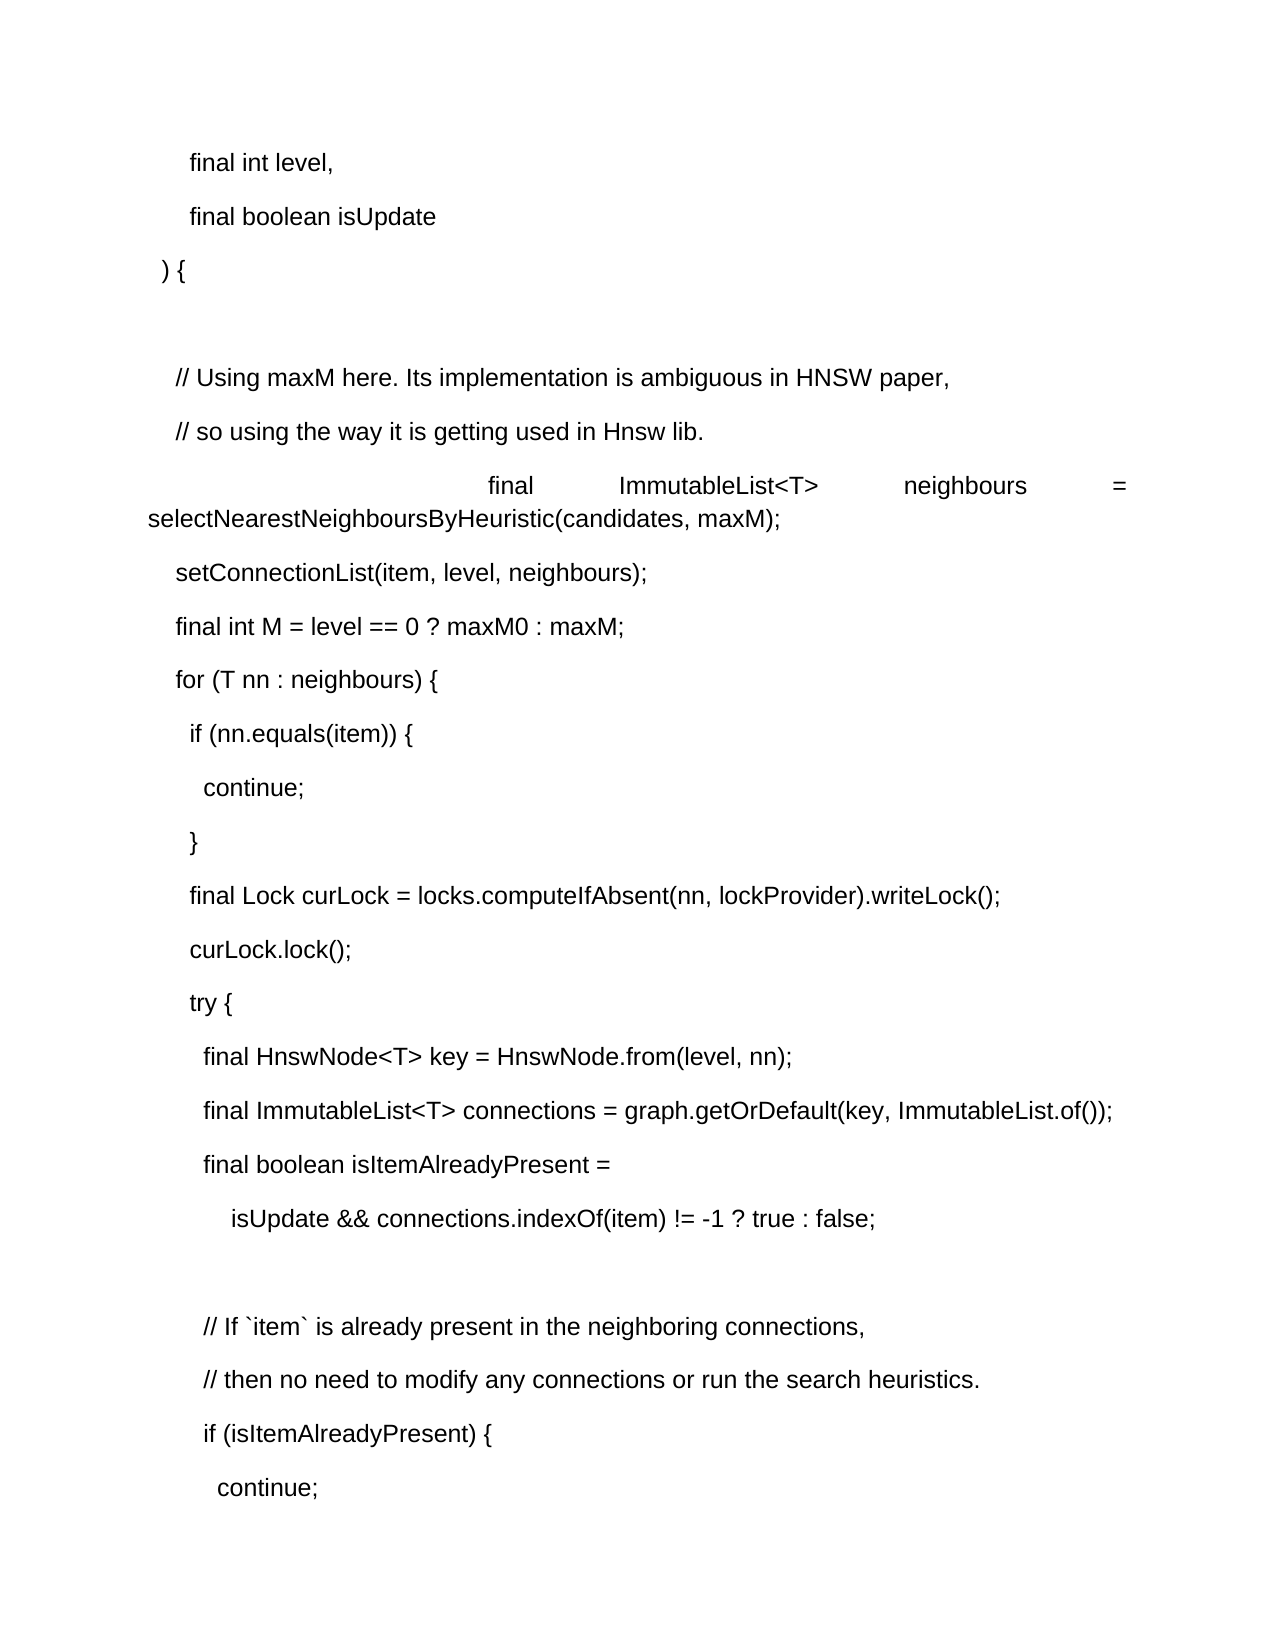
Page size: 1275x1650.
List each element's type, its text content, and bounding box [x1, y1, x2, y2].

text final Lock curLock = locks.computeIfAbsent(nn, lockProvider).writeLock(); [148, 881, 1127, 909]
text continue; [148, 773, 1127, 802]
text final boolean isUpdate [148, 201, 1127, 230]
text // then no need to modify any connections or run the search heuristics. [148, 1365, 1127, 1394]
text // so using the way it is getting used in Hnsw lib. [148, 417, 1127, 446]
text // If `item` is already present in the neighboring connections, [148, 1312, 1127, 1340]
text ) { [148, 255, 1127, 284]
text continue; [148, 1473, 1127, 1502]
text // Using maxM here. Its implementation is ambiguous in HNSW paper, [148, 363, 1127, 392]
text final int level, [148, 148, 1127, 176]
text curLock.lock(); [148, 934, 1127, 963]
text for (T nn : neighbours) { [148, 665, 1127, 694]
text } [148, 827, 1127, 856]
text final boolean isItemAlreadyPresent = [148, 1150, 1127, 1179]
text final HnswNode<T> key = HnswNode.from(level, nn); [148, 1042, 1127, 1071]
text final ImmutableList<T> connections = graph.getOrDefault(key, ImmutableList.of()); [148, 1096, 1127, 1125]
text final ImmutableList<T> neighbours = selectNearestNeighboursByHeuristic(candidates, maxM); [148, 471, 1127, 532]
text isUpdate && connections.indexOf(item) != -1 ? true : false; [148, 1204, 1127, 1233]
text setConnectionList(item, level, neighbours); [148, 558, 1127, 586]
text if (isItemAlreadyPresent) { [148, 1419, 1127, 1448]
text try { [148, 988, 1127, 1017]
text if (nn.equals(item)) { [148, 719, 1127, 748]
text final int M = level == 0 ? maxM0 : maxM; [148, 611, 1127, 640]
